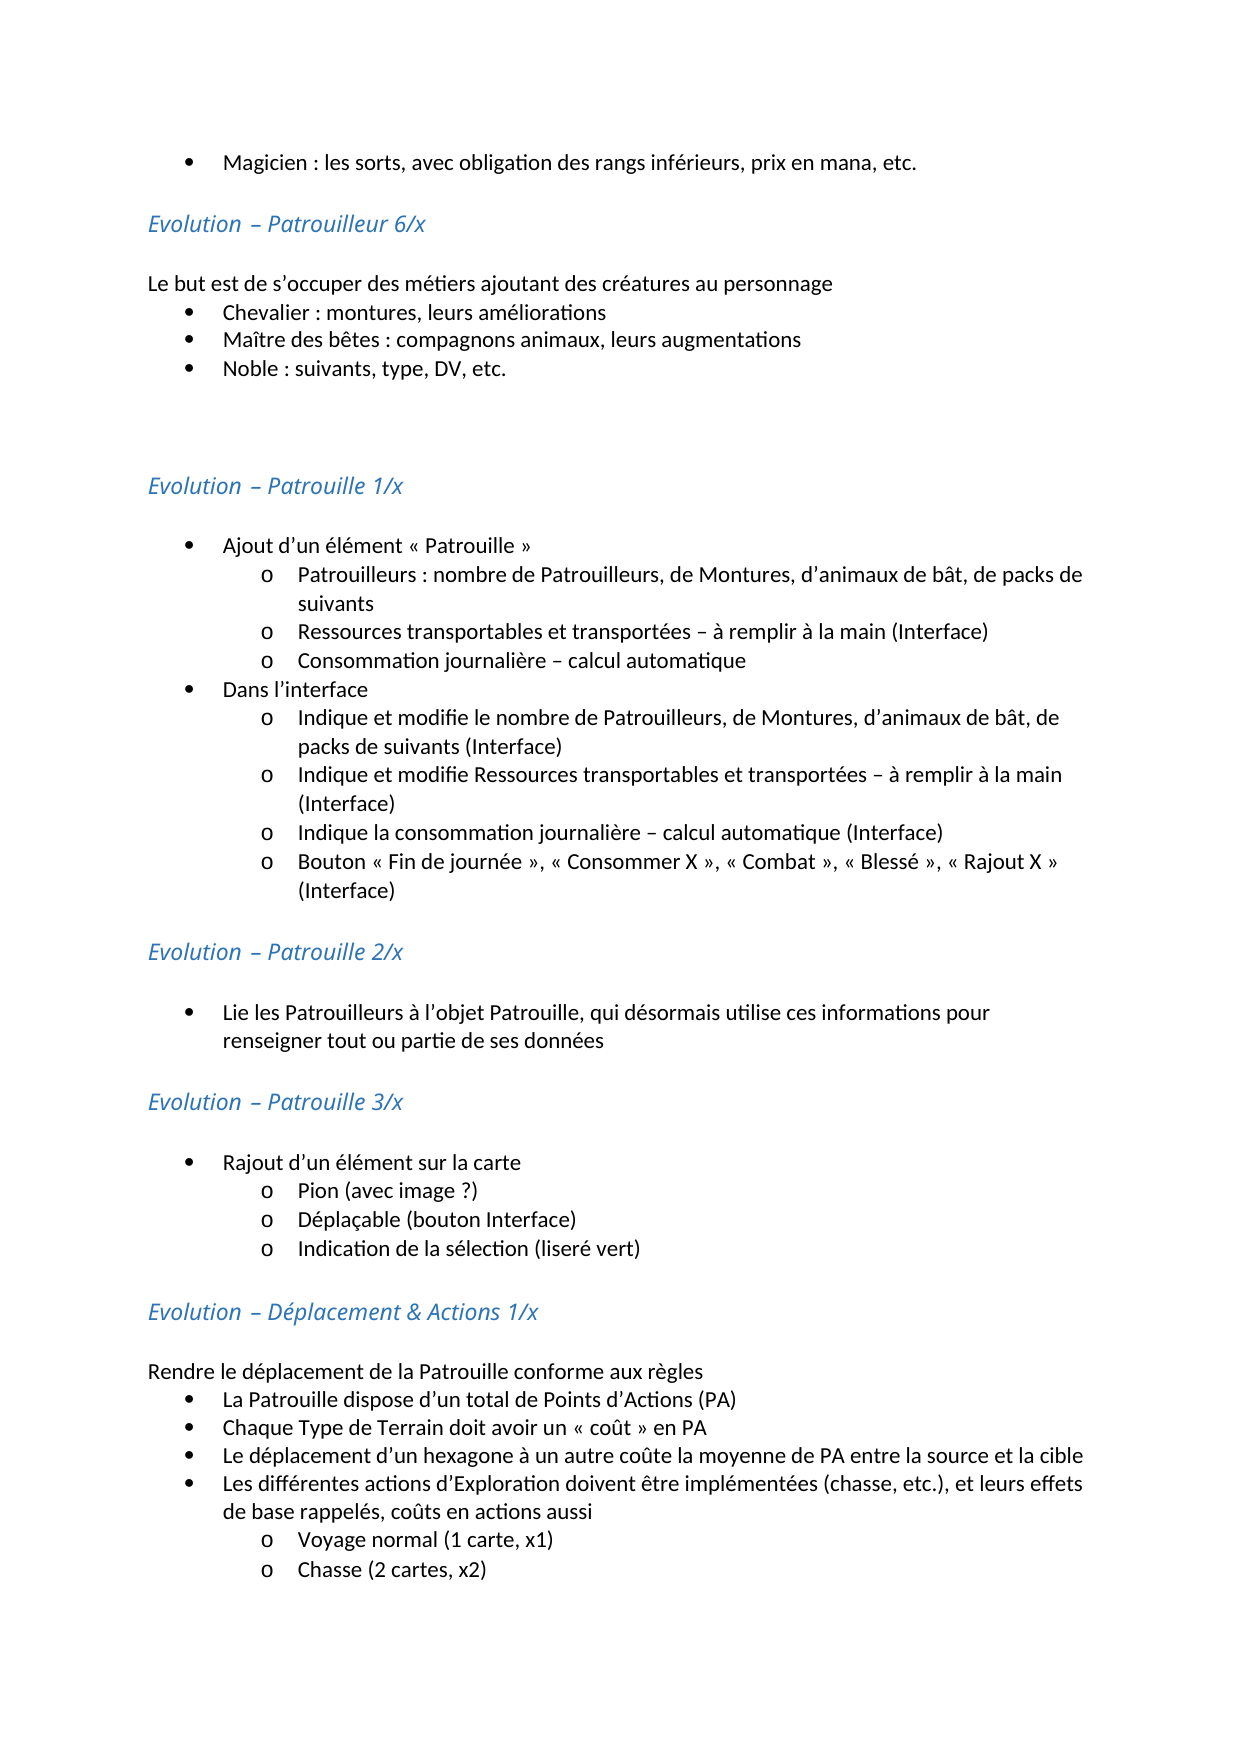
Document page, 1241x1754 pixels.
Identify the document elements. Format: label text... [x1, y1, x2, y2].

list Maître des bêtes : compagnons animaux, leurs augmentations [185, 326, 1093, 354]
list Indique et modifie le nombre de Patrouilleurs, de Montures, d’animaux de bât, de packs de suivants (Interface) [260, 703, 1093, 760]
subtitle Evolution – Patrouille 1/x [148, 470, 1093, 501]
list Déplaçable (bouton Interface) [260, 1205, 1093, 1234]
text Le but est de s’occuper des métiers ajoutant des créatures au personnage [148, 269, 1093, 298]
list Pion (avec image ?) [260, 1176, 1093, 1205]
list Ressources transportables et transportées – à remplir à la main (Interface) [260, 617, 1093, 646]
subtitle Evolution – Patrouille 2/x [148, 936, 1093, 967]
subtitle Evolution – Patrouille 3/x [148, 1086, 1093, 1117]
list Noble : suivants, type, DV, etc. [185, 354, 1093, 382]
list Dans l’interface [185, 675, 1093, 703]
list Indique la consommation journalière – calcul automatique (Interface) [260, 818, 1093, 847]
subtitle Evolution – Patrouilleur 6/x [148, 208, 1093, 239]
list Magicien : les sorts, avec obligation des rangs inférieurs, prix en mana, etc. [185, 148, 1093, 176]
list Indique et modifie Ressources transportables et transportées – à remplir à la main (Interface) [260, 760, 1093, 818]
list Patrouilleurs : nombre de Patrouilleurs, de Montures, d’animaux de bât, de packs de suivants [260, 560, 1093, 617]
list Consommation journalière – calcul automatique [260, 646, 1093, 675]
list Lie les Patrouilleurs à l’objet Patrouille, qui désormais utilise ces informations pour renseigner tout ou partie de ses données [185, 998, 1093, 1054]
list Chasse (2 cartes, x2) [260, 1555, 1093, 1584]
list Indication de la sélection (liseré vert) [260, 1234, 1093, 1263]
text Rendre le déplacement de la Patrouille conforme aux règles [148, 1357, 1093, 1385]
list Ajout d’un élément « Patrouille » [185, 532, 1093, 560]
list Bouton « Fin de journée », « Consommer X », « Combat », « Blessé », « Rajout X » (Interface) [260, 847, 1093, 904]
list Chaque Type de Terrain doit avoir un « coût » en PA [185, 1413, 1093, 1441]
list La Patrouille dispose d’un total de Points d’Actions (PA) [185, 1385, 1093, 1413]
list Rajout d’un élément sur la carte [185, 1148, 1093, 1176]
list Chevalier : montures, leurs améliorations [185, 298, 1093, 326]
list Les différentes actions d’Exploration doivent être implémentées (chasse, etc.), et leurs effets de base rappelés, coûts en actions aussi [185, 1469, 1093, 1526]
subtitle Evolution – Déplacement & Actions 1/x [148, 1296, 1093, 1327]
list Voyage normal (1 carte, x1) [260, 1526, 1093, 1555]
list Le déplacement d’un hexagone à un autre coûte la moyenne de PA entre la source et la cible [185, 1441, 1093, 1469]
